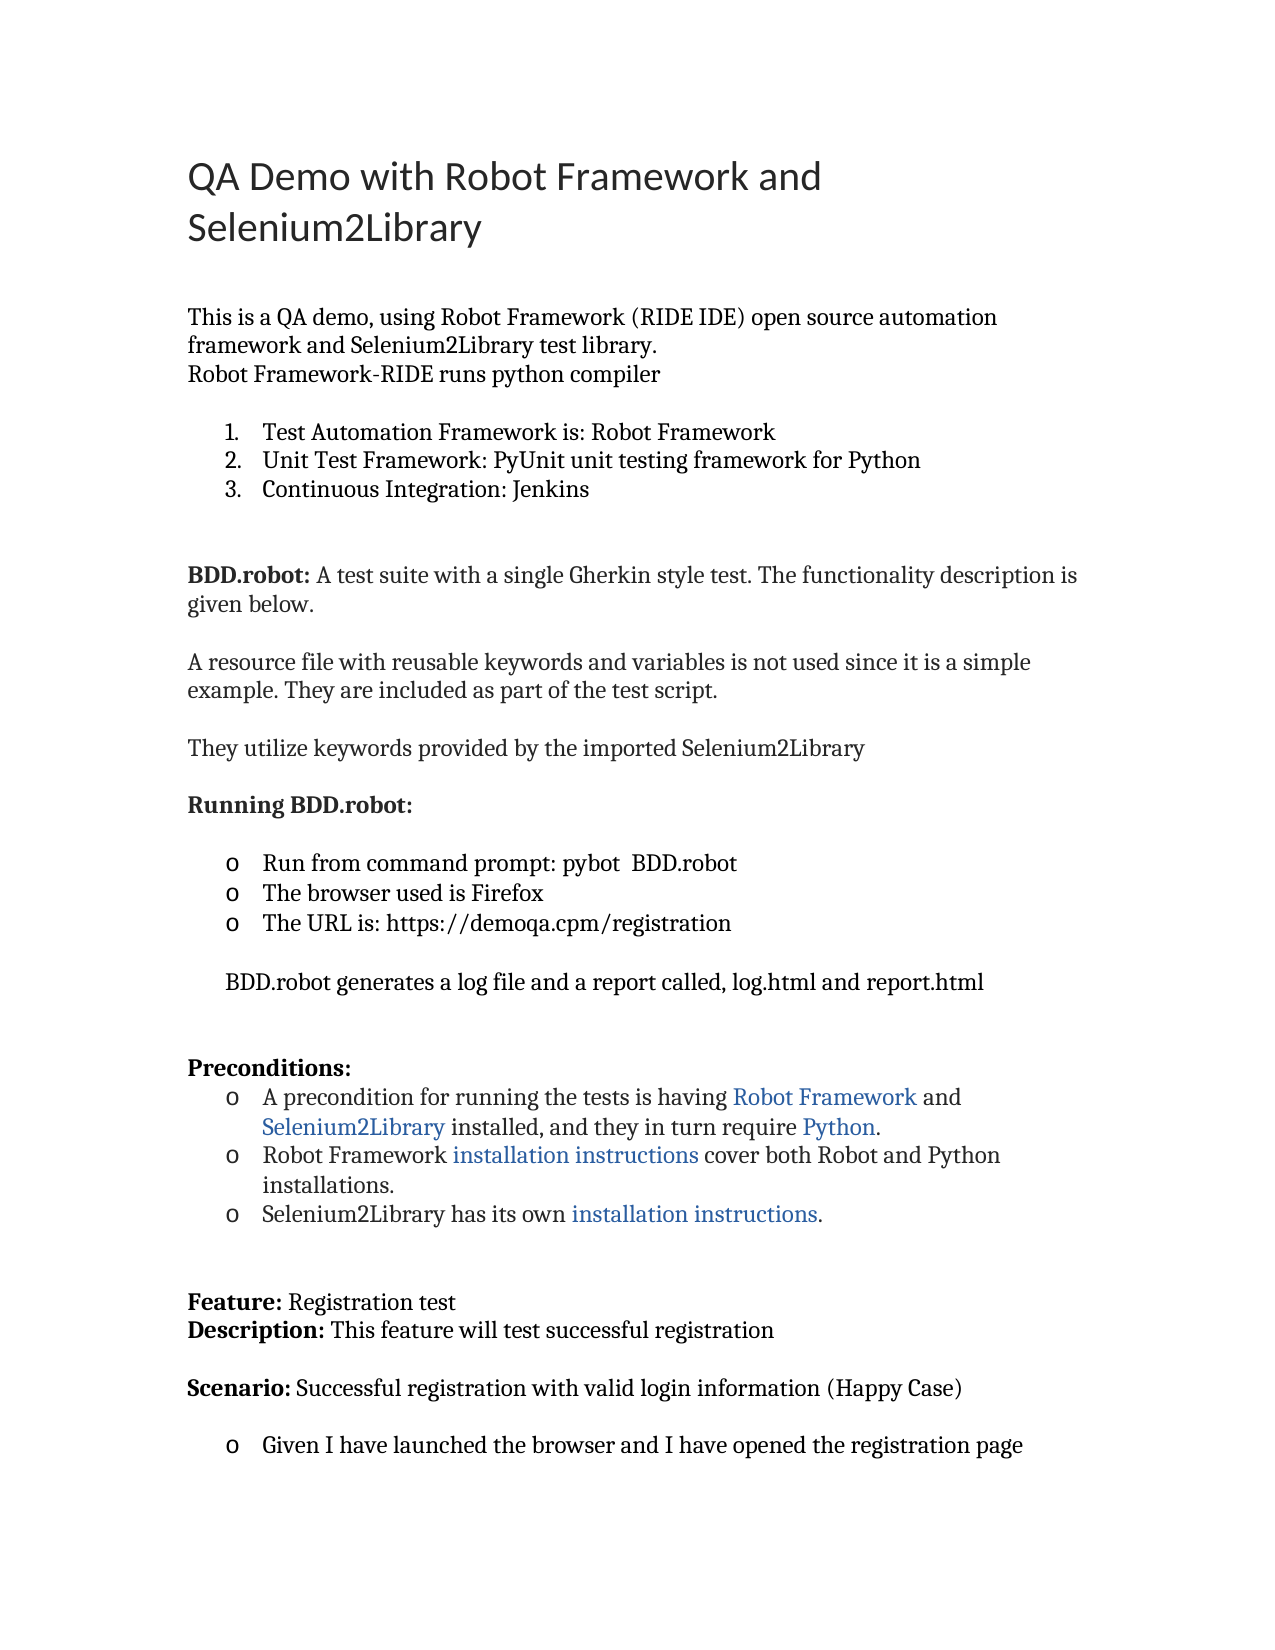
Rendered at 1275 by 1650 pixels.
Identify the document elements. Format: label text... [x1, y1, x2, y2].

list Test Automation Framework is: Robot Framework [225, 417, 1087, 446]
list A precondition for running the tests is having Robot Framework and Selenium2Library installed, and they in turn require Python. [225, 1082, 1087, 1141]
list Robot Framework installation instructions cover both Robot and Python installations. [225, 1141, 1087, 1200]
list The browser used is Firefox [225, 879, 1087, 909]
text They utilize keywords provided by the imported Selenium2Library [187, 734, 1087, 762]
list Continuous Integration: Jenkins [225, 475, 1087, 504]
text Scenario: Successful registration with valid login information (Happy Case) [187, 1374, 1087, 1402]
text Robot Framework-RIDE runs python compiler [187, 360, 1087, 389]
text BDD.robot: A test suite with a single Gherkin style test. The functionality description is given below. [187, 561, 1087, 619]
list The URL is: https://demoqa.cpm/registration [225, 909, 1087, 939]
list Selenium2Library has its own installation instructions. [225, 1200, 1087, 1230]
text Running BDD.robot: [187, 791, 1087, 820]
text QA Demo with Robot Framework and Selenium2Library [187, 150, 1087, 252]
text Description: This feature will test successful registration [187, 1316, 1087, 1345]
text BDD.robot generates a log file and a report called, log.html and report.html [187, 967, 1087, 996]
text Feature: Registration test [187, 1287, 1087, 1316]
list Given I have launched the browser and I have opened the registration page [225, 1431, 1087, 1461]
list Unit Test Framework: PyUnit unit testing framework for Python [225, 446, 1087, 475]
text Preconditions: [187, 1054, 1087, 1082]
text This is a QA demo, using Robot Framework (RIDE IDE) open source automation framework and Selenium2Library test library. [187, 302, 1087, 360]
list Run from command prompt: pybot BDD.robot [225, 849, 1087, 879]
text A resource file with reusable keywords and variables is not used since it is a simple example. They are included as part of the test script. [187, 647, 1087, 705]
